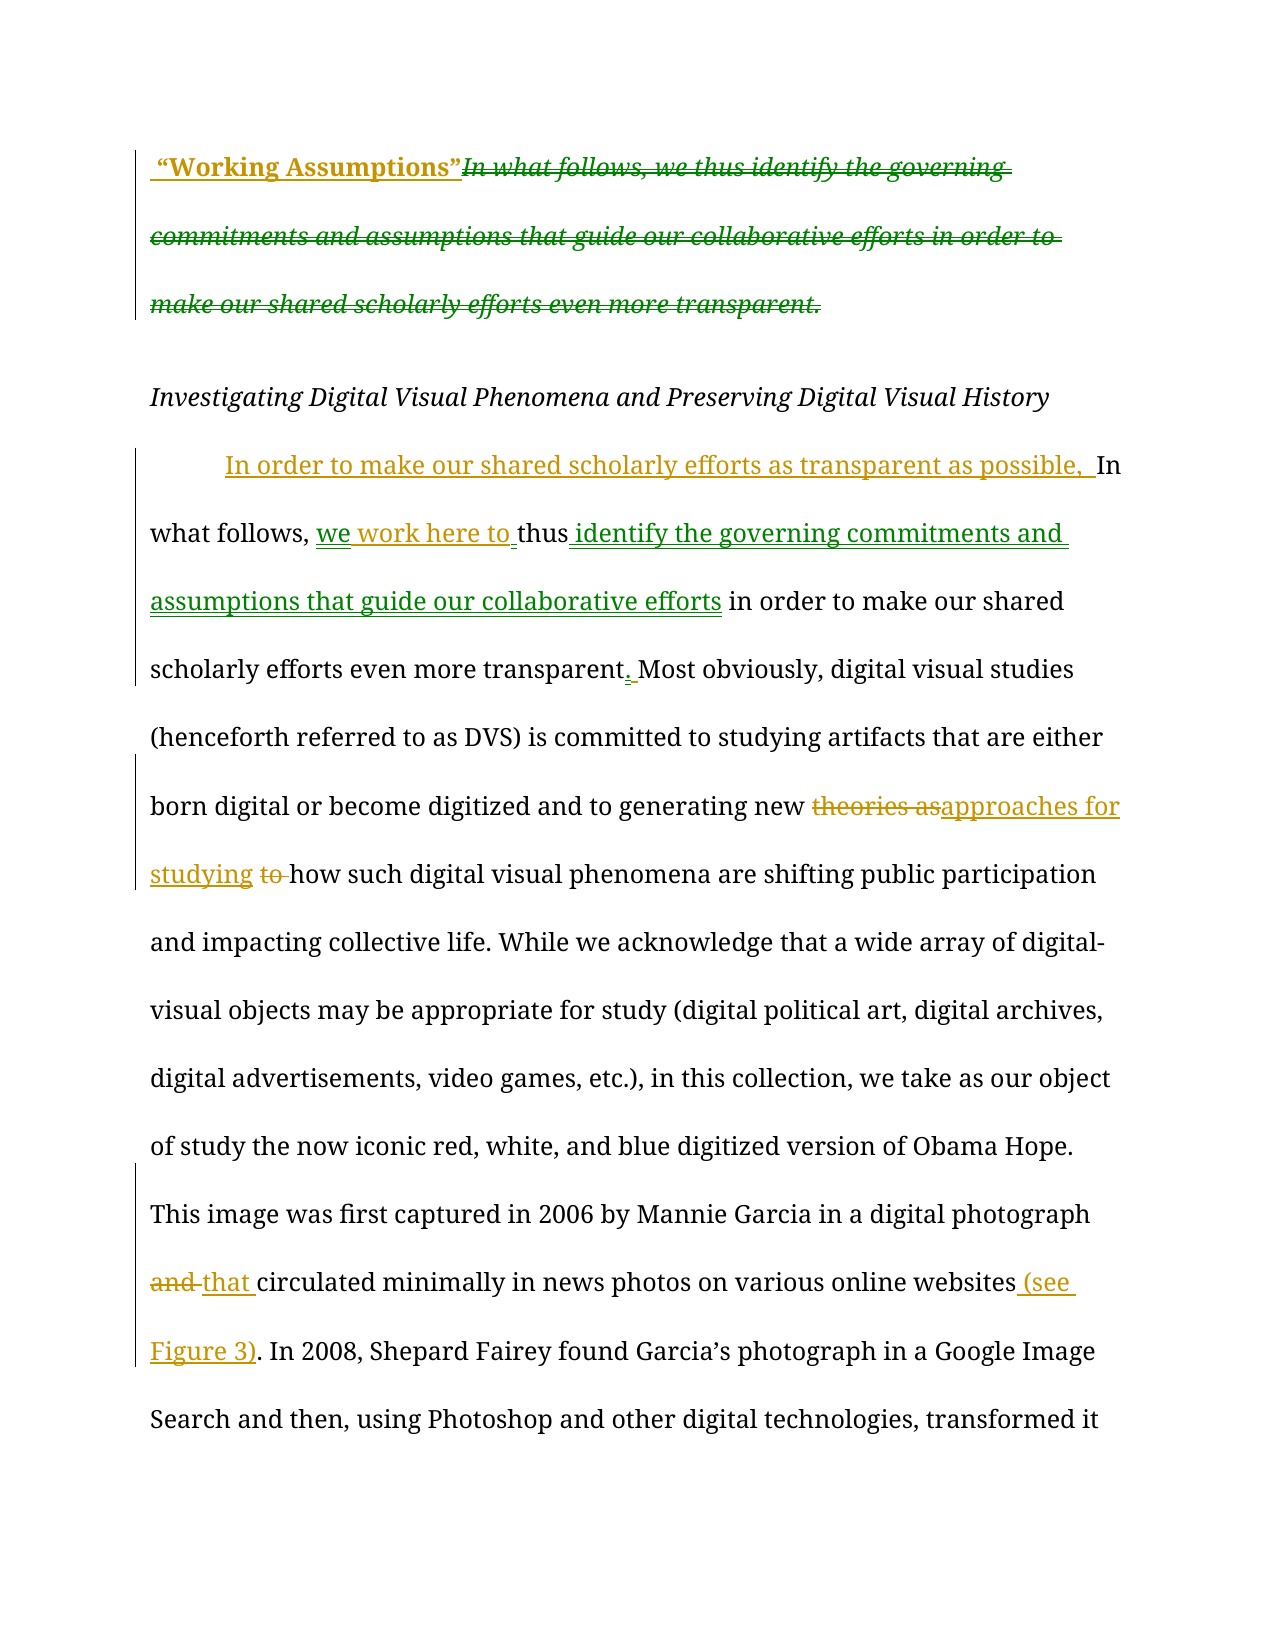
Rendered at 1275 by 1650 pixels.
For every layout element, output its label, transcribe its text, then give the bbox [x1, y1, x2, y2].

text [150, 447, 1125, 1435]
text Investigating Digital Visual Phenomena and Preserving Digital Visual History [150, 379, 1125, 413]
